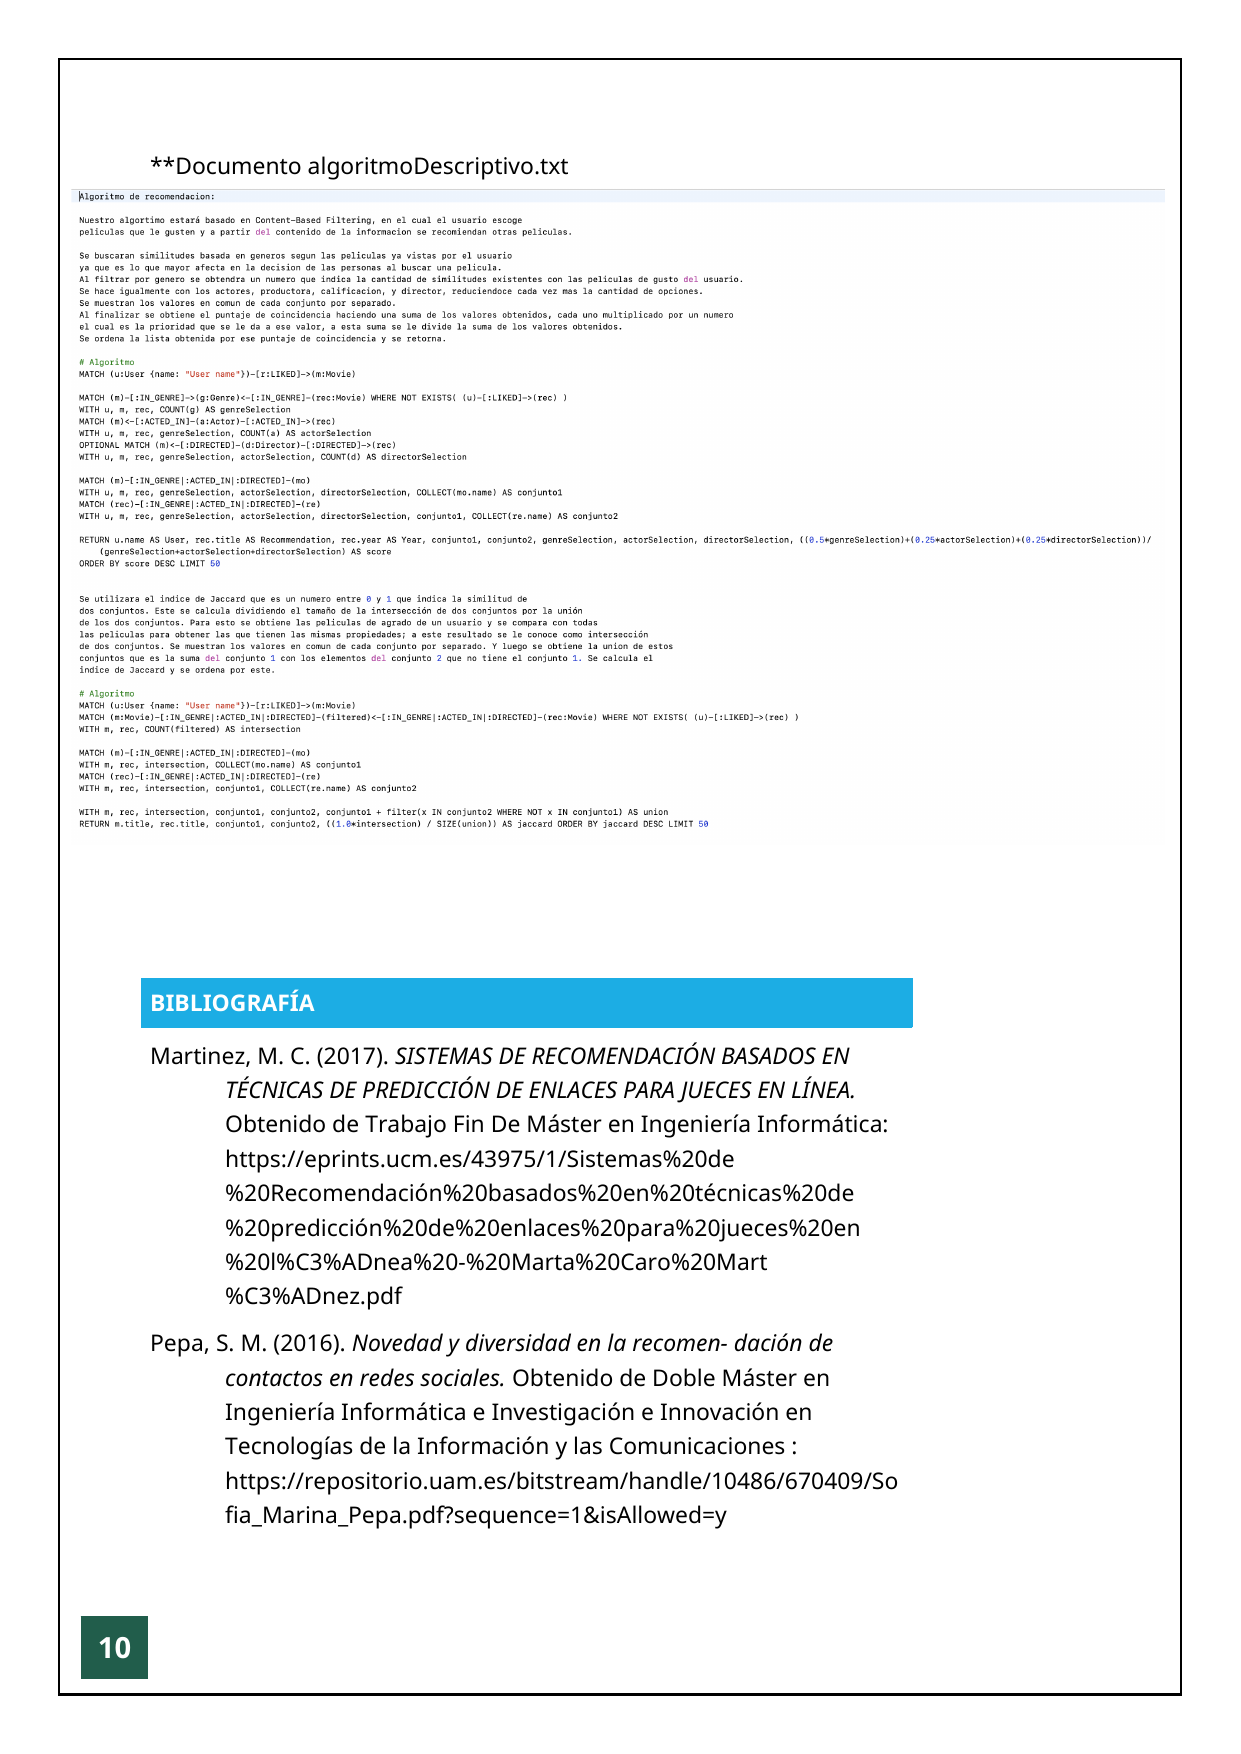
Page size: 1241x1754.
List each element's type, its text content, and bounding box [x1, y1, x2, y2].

text **Documento algoritmoDescriptivo.txt [150, 150, 903, 181]
picture [71, 188, 1165, 845]
